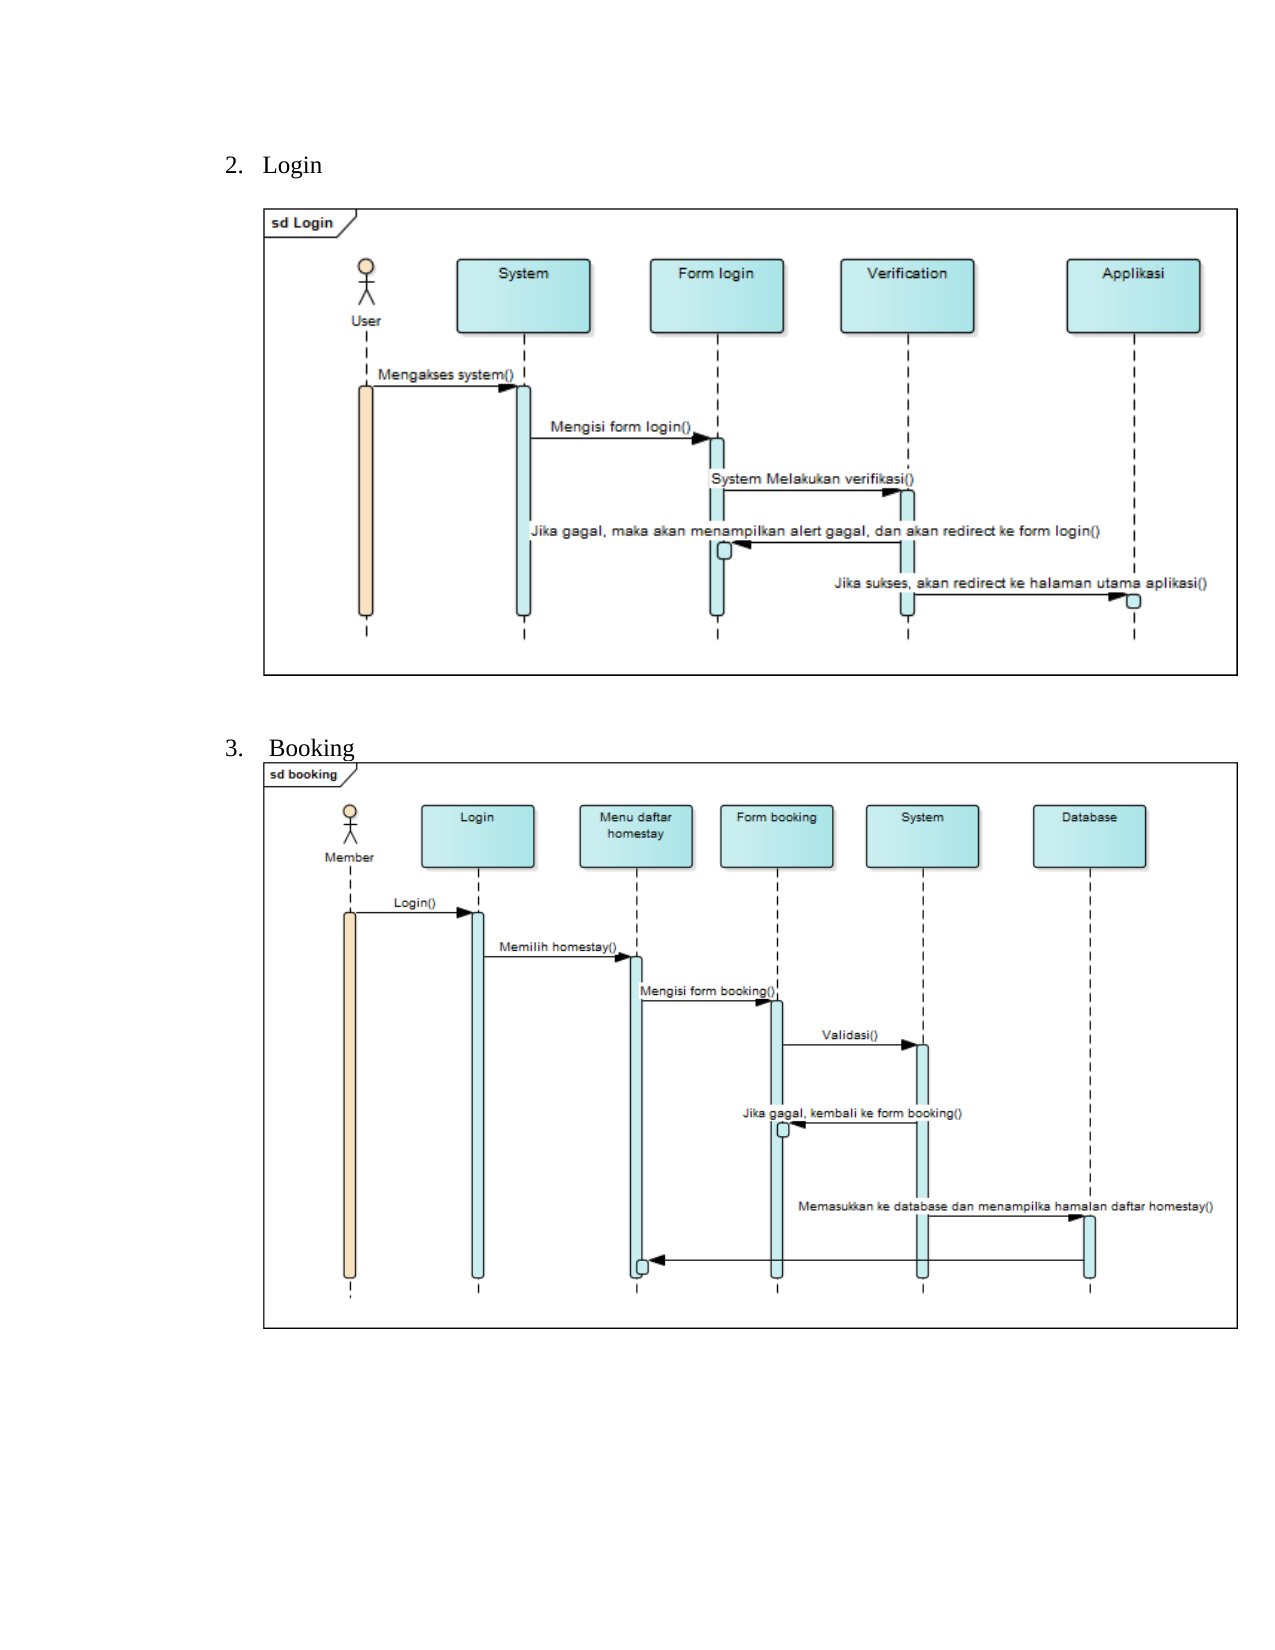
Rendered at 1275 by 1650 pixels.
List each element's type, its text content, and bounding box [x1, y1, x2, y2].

picture [262, 761, 1238, 1329]
picture [262, 207, 1238, 676]
list Booking [225, 733, 1125, 762]
list Login [225, 150, 1125, 179]
